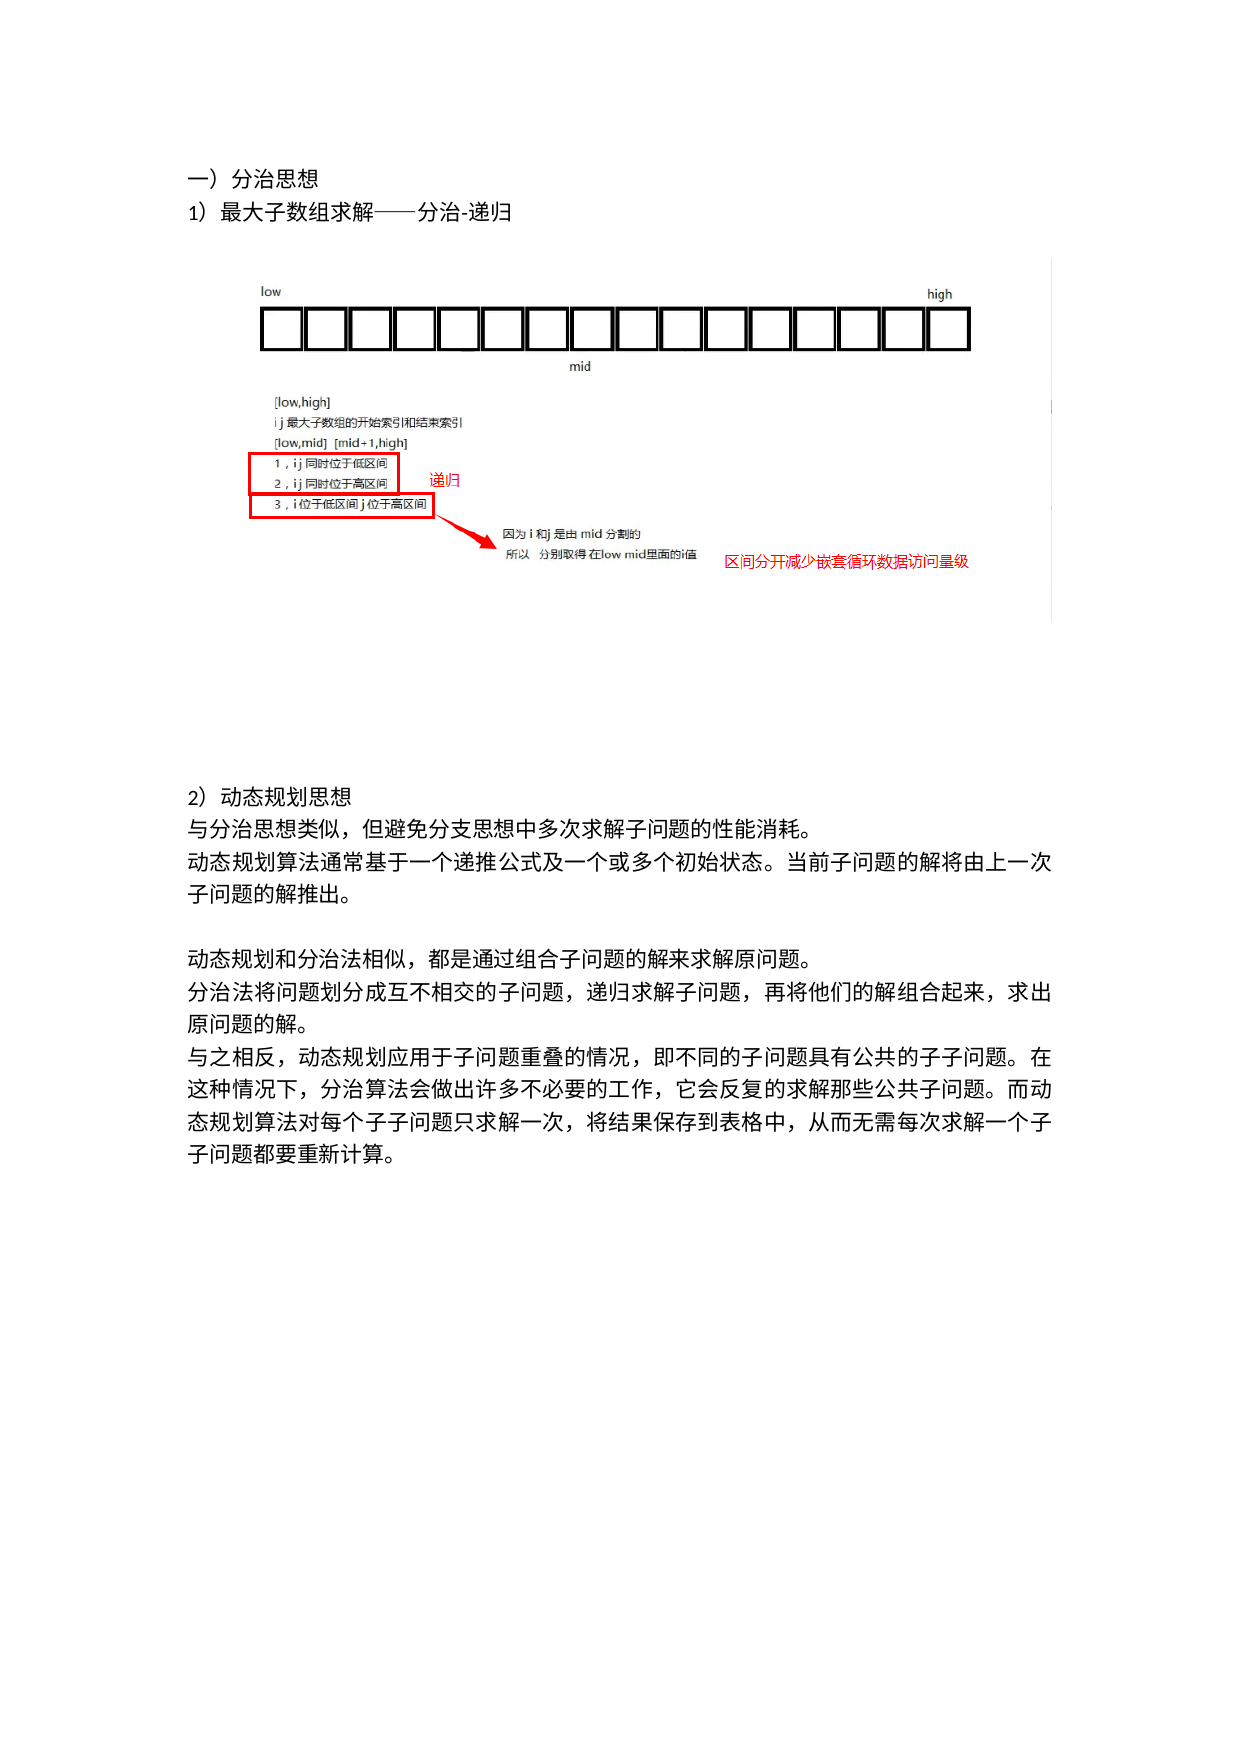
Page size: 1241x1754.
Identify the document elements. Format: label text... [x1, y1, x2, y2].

list 与之相反，动态规划应用于子问题重叠的情况，即不同的子问题具有公共的子子问题。在这种情况下，分治算法会做出许多不必要的工作，它会反复的求解那些公共子问题。而动态规划算法对每个子子问题只求解一次，将结果保存到表格中，从而无需每次求解一个子子问题都要重新计算。 [187, 1039, 1053, 1169]
list 动态规划思想 与分治思想类似，但避免分支思想中多次求解子问题的性能消耗。 [187, 779, 1053, 844]
list 动态规划和分治法相似，都是通过组合子问题的解来求解原问题。 [187, 942, 1053, 974]
list 一）分治思想 1）最大子数组求解——分治-递归 [187, 162, 1053, 227]
list 分治法将问题划分成互不相交的子问题，递归求解子问题，再将他们的解组合起来，求出原问题的解。 [187, 974, 1053, 1039]
picture [187, 259, 1052, 622]
list 动态规划算法通常基于一个递推公式及一个或多个初始状态。当前子问题的解将由上一次子问题的解推出。 [187, 844, 1053, 909]
